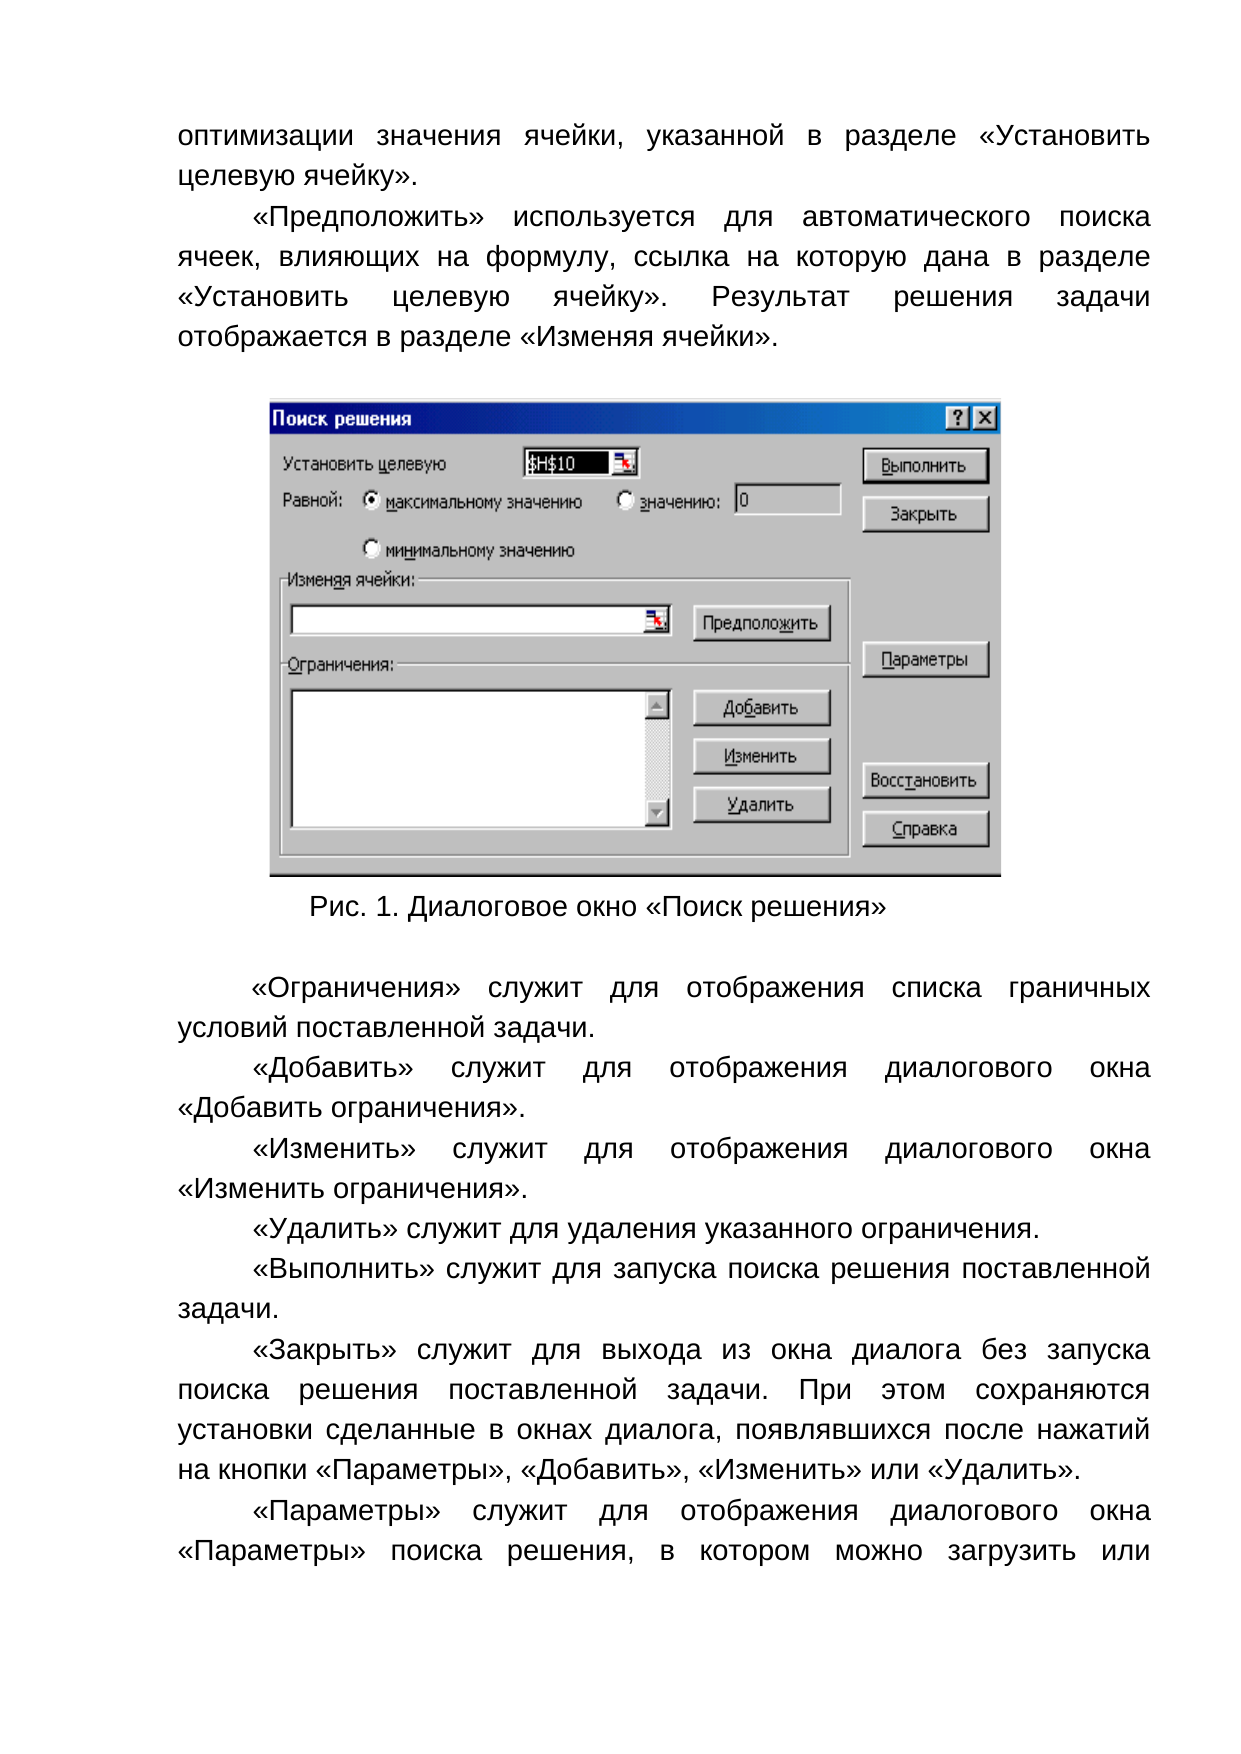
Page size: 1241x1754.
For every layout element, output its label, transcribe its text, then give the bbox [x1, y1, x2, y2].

picture [269, 398, 1002, 877]
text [177, 118, 1152, 192]
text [177, 1493, 1152, 1566]
text «Предположить» используется для автоматического поиска ячеек, влияющих на формулу, ссылка на которую дана в разделе «Установить целевую ячейку». Результат решения задачи отображается в разделе «Изменяя ячейки». [177, 199, 1152, 353]
text «Удалить» служит для удаления указанного ограничения. [177, 1211, 1152, 1245]
text «Добавить» служит для отображения диалогового окна «Добавить ограничения». [177, 1050, 1152, 1124]
text «Выполнить» служит для запуска поиска решения поставленной задачи. [177, 1251, 1152, 1325]
text «Ограничения» служит для отображения списка граничных условий поставленной задачи. [177, 970, 1152, 1044]
text «Закрыть» служит для выхода из окна диалога без запуска поиска решения поставленной задачи. При этом сохраняются установки сделанные в окнах диалога, появлявшихся после нажатий на кнопки «Параметры», «Добавить», «Изменить» или «Удалить». [177, 1332, 1152, 1486]
text «Изменить» служит для отображения диалогового окна «Изменить ограничения». [177, 1131, 1152, 1204]
